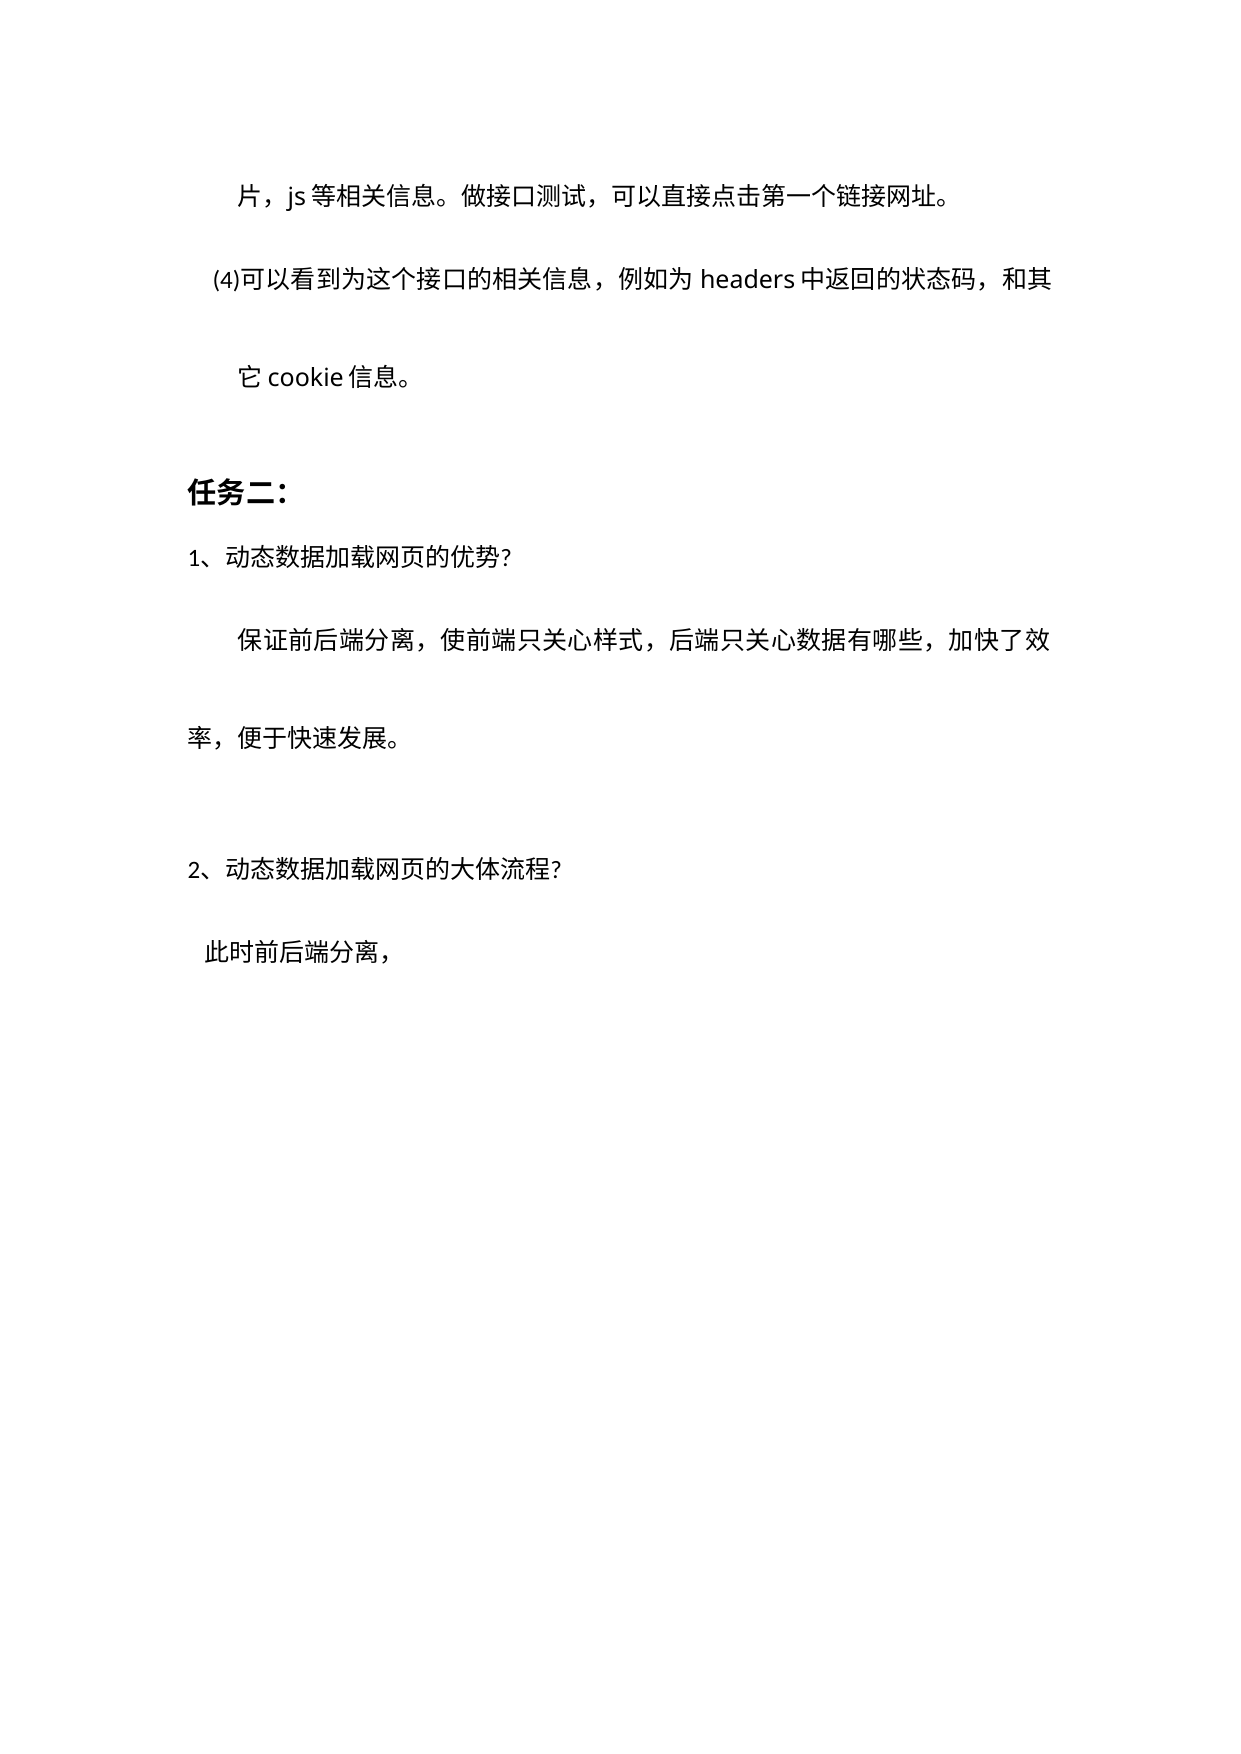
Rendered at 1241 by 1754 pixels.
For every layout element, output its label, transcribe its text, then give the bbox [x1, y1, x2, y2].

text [212, 162, 1053, 227]
list 此时前后端分离， [187, 918, 1053, 983]
text (4)可以看到为这个接口的相关信息，例如为headers中返回的状态码，和其它cookie信息。 [212, 245, 1053, 408]
list 动态数据加载网页的大体流程? [187, 835, 1053, 900]
list 动态数据加载网页的优势? [187, 523, 1053, 588]
list 保证前后端分离，使前端只关心样式，后端只关心数据有哪些，加快了效率，便于快速发展。 [187, 606, 1053, 769]
text 任务二： [187, 458, 1053, 523]
